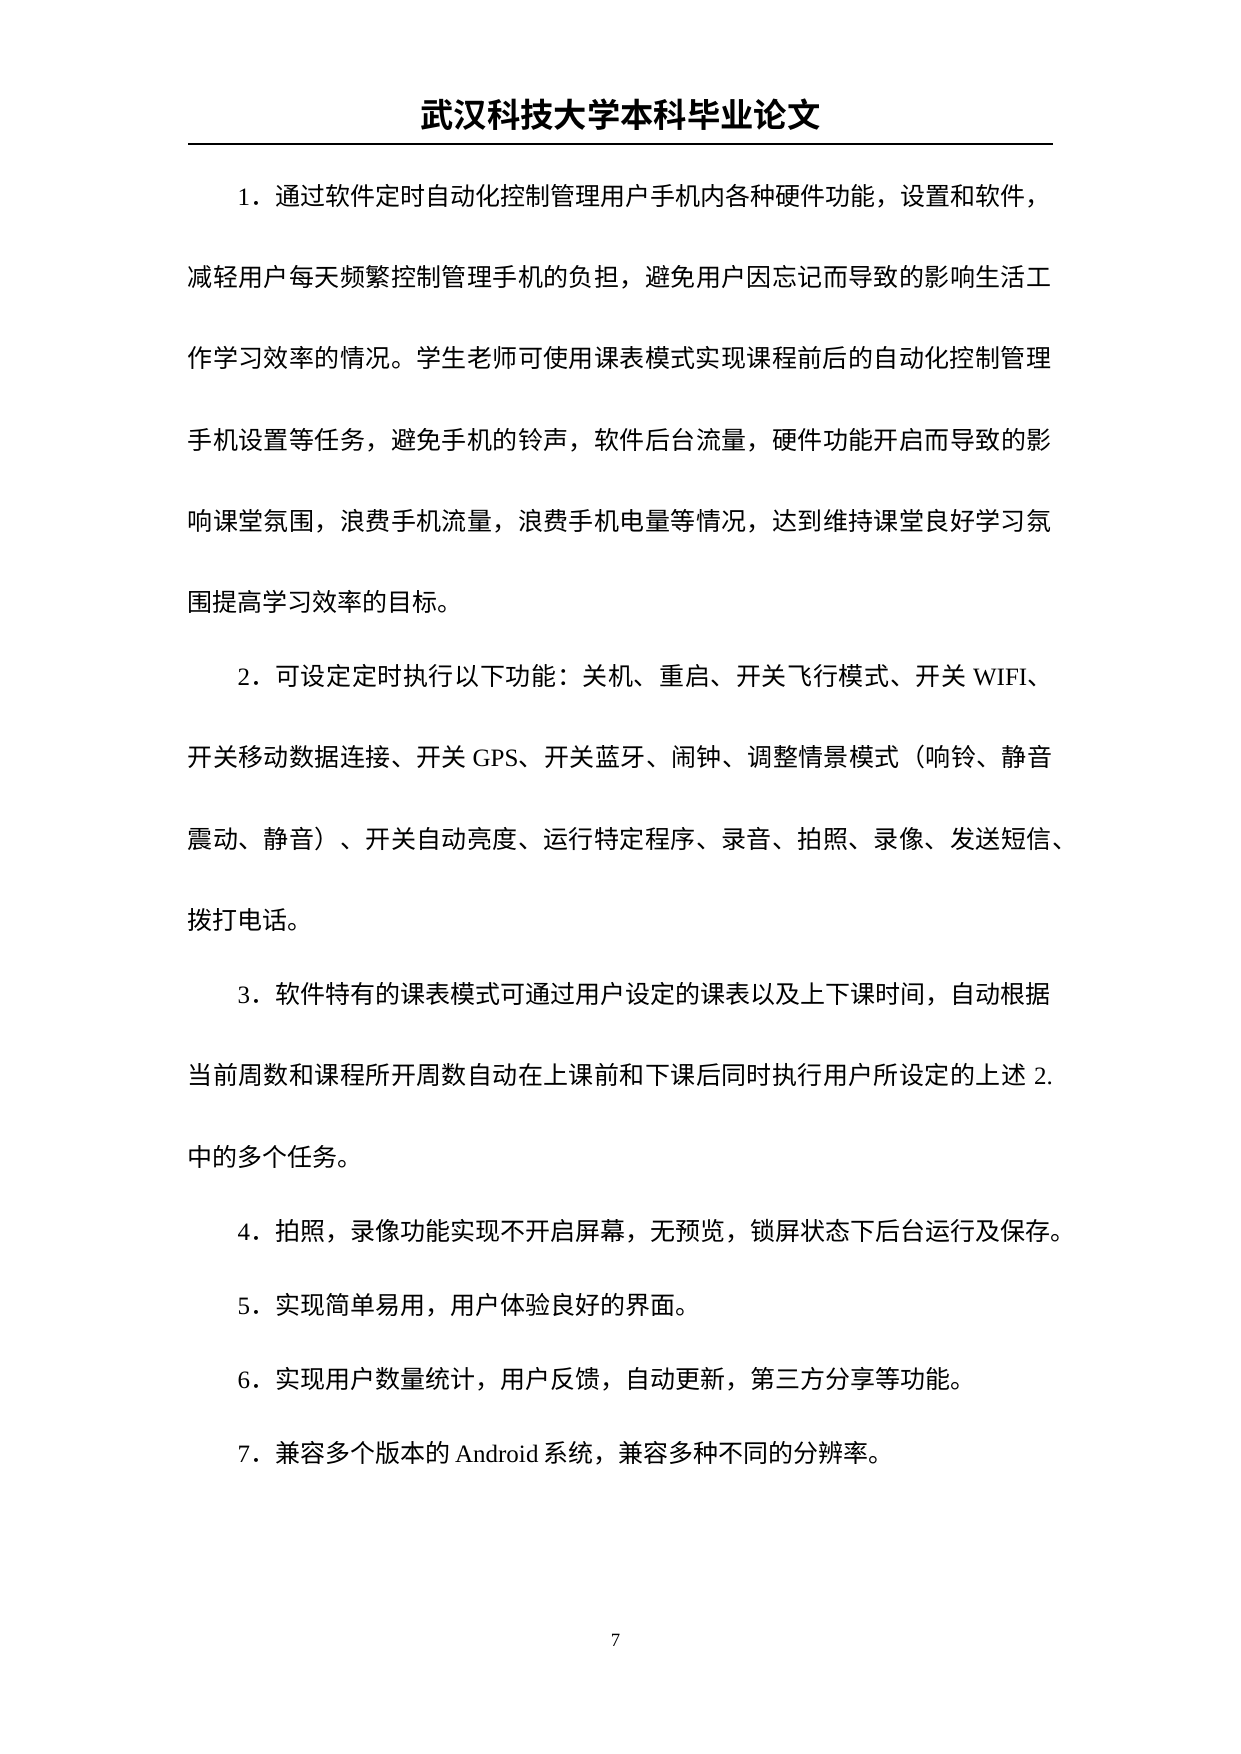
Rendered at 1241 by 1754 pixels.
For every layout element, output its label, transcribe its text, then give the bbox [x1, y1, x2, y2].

list 通过软件定时自动化控制管理用户手机内各种硬件功能，设置和软件，减轻用户每天频繁控制管理手机的负担，避免用户因忘记而导致的影响生活工作学习效率的情况。学生老师可使用课表模式实现课程前后的自动化控制管理手机设置等任务，避免手机的铃声，软件后台流量，硬件功能开启而导致的影响课堂氛围，浪费手机流量，浪费手机电量等情况，达到维持课堂良好学习氛围提高学习效率的目标。 [187, 162, 1053, 633]
list 实现简单易用，用户体验良好的界面。 [187, 1271, 1053, 1336]
list 可设定定时执行以下功能：关机、重启、开关飞行模式、开关WIFI、开关移动数据连接、开关GPS、开关蓝牙、闹钟、调整情景模式（响铃、静音震动、静音）、开关自动亮度、运行特定程序、录音、拍照、录像、发送短信、拨打电话。 [187, 642, 1053, 951]
list 实现用户数量统计，用户反馈，自动更新，第三方分享等功能。 [187, 1345, 1053, 1410]
list 兼容多个版本的Android系统，兼容多种不同的分辨率。 [187, 1419, 1053, 1484]
list 拍照，录像功能实现不开启屏幕，无预览，锁屏状态下后台运行及保存。 [187, 1197, 1053, 1262]
list 软件特有的课表模式可通过用户设定的课表以及上下课时间，自动根据当前周数和课程所开周数自动在上课前和下课后同时执行用户所设定的上述2.中的多个任务。 [187, 960, 1053, 1188]
